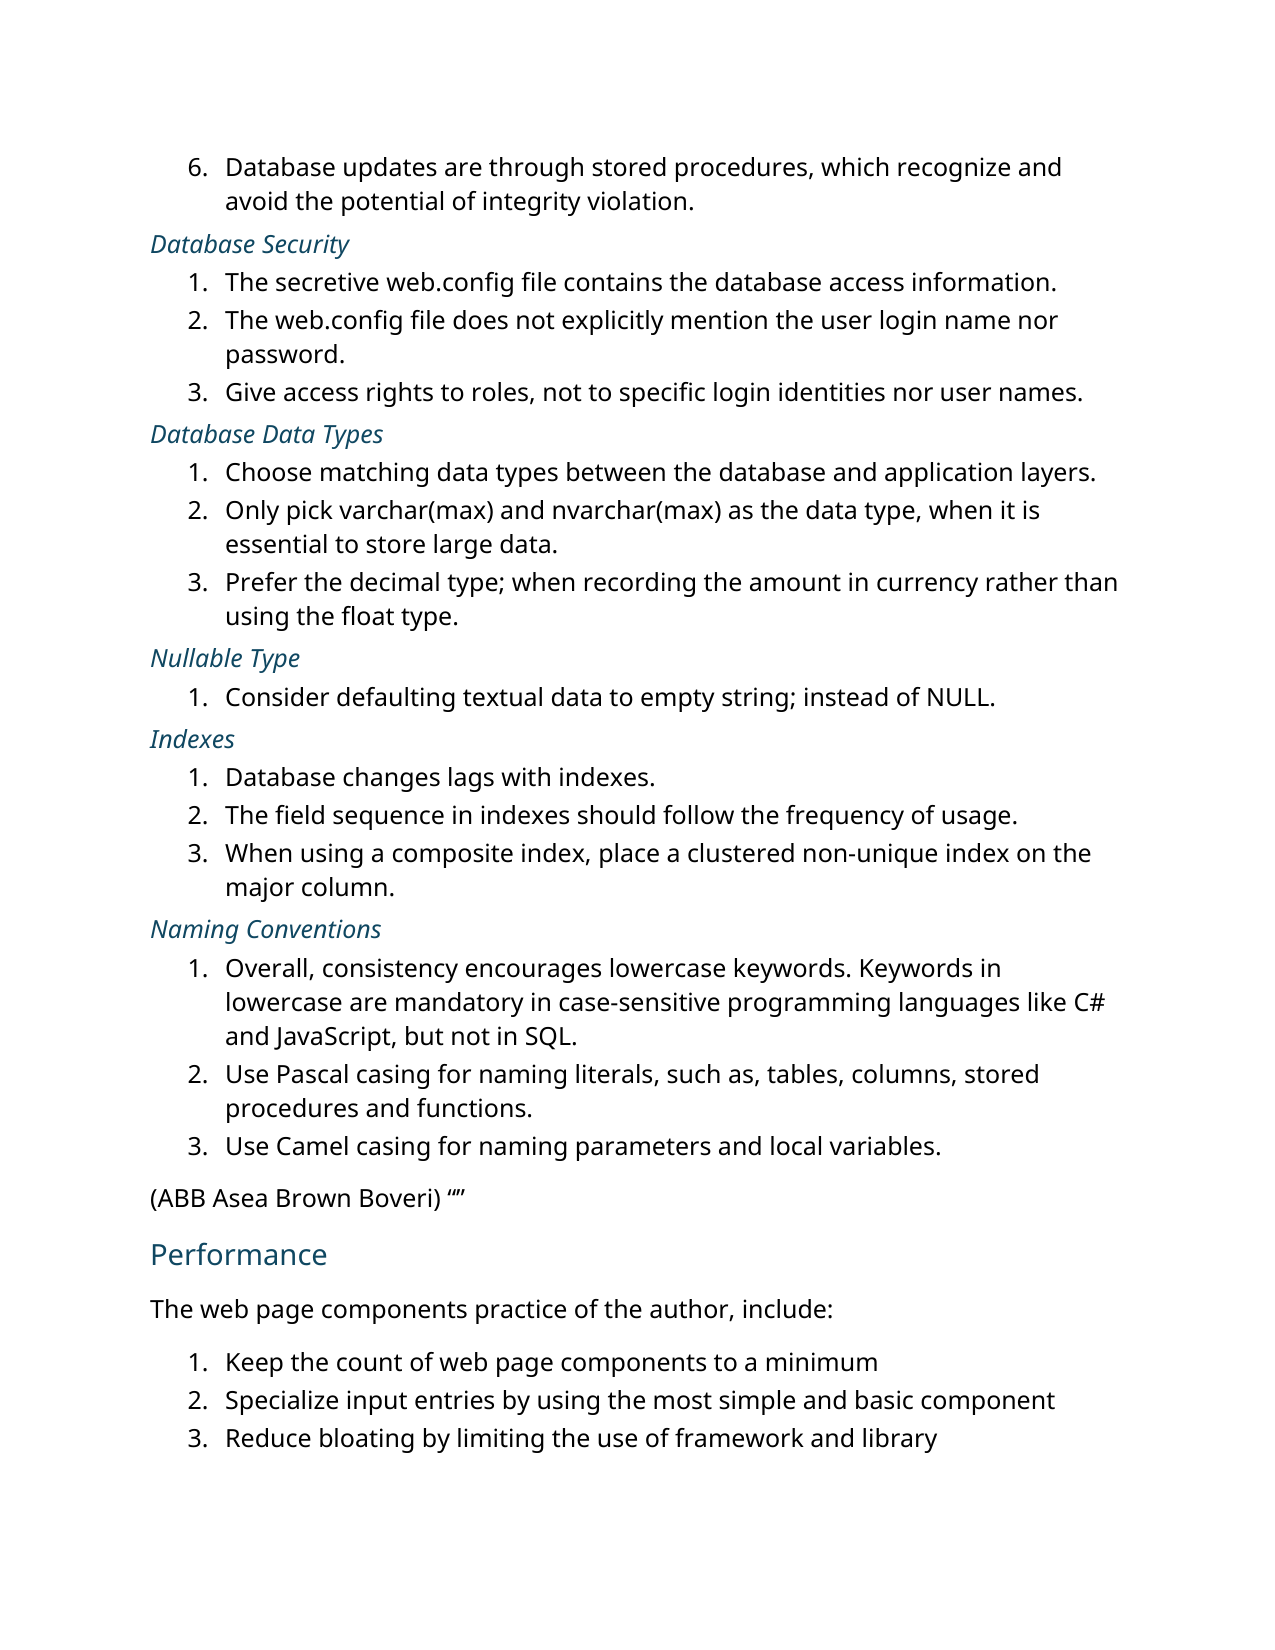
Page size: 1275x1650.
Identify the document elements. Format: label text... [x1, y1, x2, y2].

list Reduce bloating by limiting the use of framework and library [187, 1421, 1125, 1455]
subtitle Naming Conventions [150, 912, 1125, 946]
list When using a composite index, place a clustered non-unique index on the major column. [187, 836, 1125, 904]
list Keep the count of web page components to a minimum [187, 1345, 1125, 1379]
text The web page components practice of the author, include: [150, 1292, 1125, 1326]
subtitle Database Security [150, 226, 1125, 261]
subtitle Database Data Types [150, 417, 1125, 451]
text (ABB Asea Brown Boveri) “” [150, 1181, 1125, 1215]
subtitle Performance [150, 1234, 1125, 1273]
list Use Pascal casing for naming literals, such as, tables, columns, stored procedures and functions. [187, 1056, 1125, 1124]
list Specialize input entries by using the most simple and basic component [187, 1383, 1125, 1417]
list Choose matching data types between the database and application layers. [187, 455, 1125, 489]
list Database updates are through stored procedures, which recognize and avoid the potential of integrity violation. [187, 150, 1125, 218]
list Prefer the decimal type; when recording the amount in currency rather than using the float type. [187, 565, 1125, 633]
subtitle Nullable Type [150, 641, 1125, 675]
list The web.config file does not explicitly mention the user login name nor password. [187, 302, 1125, 371]
list Give access rights to roles, not to specific login identities nor user names. [187, 374, 1125, 408]
list Use Camel casing for naming parameters and local variables. [187, 1128, 1125, 1162]
subtitle Indexes [150, 722, 1125, 756]
list The field sequence in indexes should follow the frequency of usage. [187, 798, 1125, 832]
list Only pick varchar(max) and nvarchar(max) as the data type, when it is essential to store large data. [187, 493, 1125, 561]
list Database changes lags with indexes. [187, 760, 1125, 794]
list Consider defaulting textual data to empty string; instead of NULL. [187, 679, 1125, 713]
list The secretive web.config file contains the database access information. [187, 265, 1125, 299]
list Overall, consistency encourages lowercase keywords. Keywords in lowercase are mandatory in case-sensitive programming languages like C# and JavaScript, but not in SQL. [187, 950, 1125, 1052]
